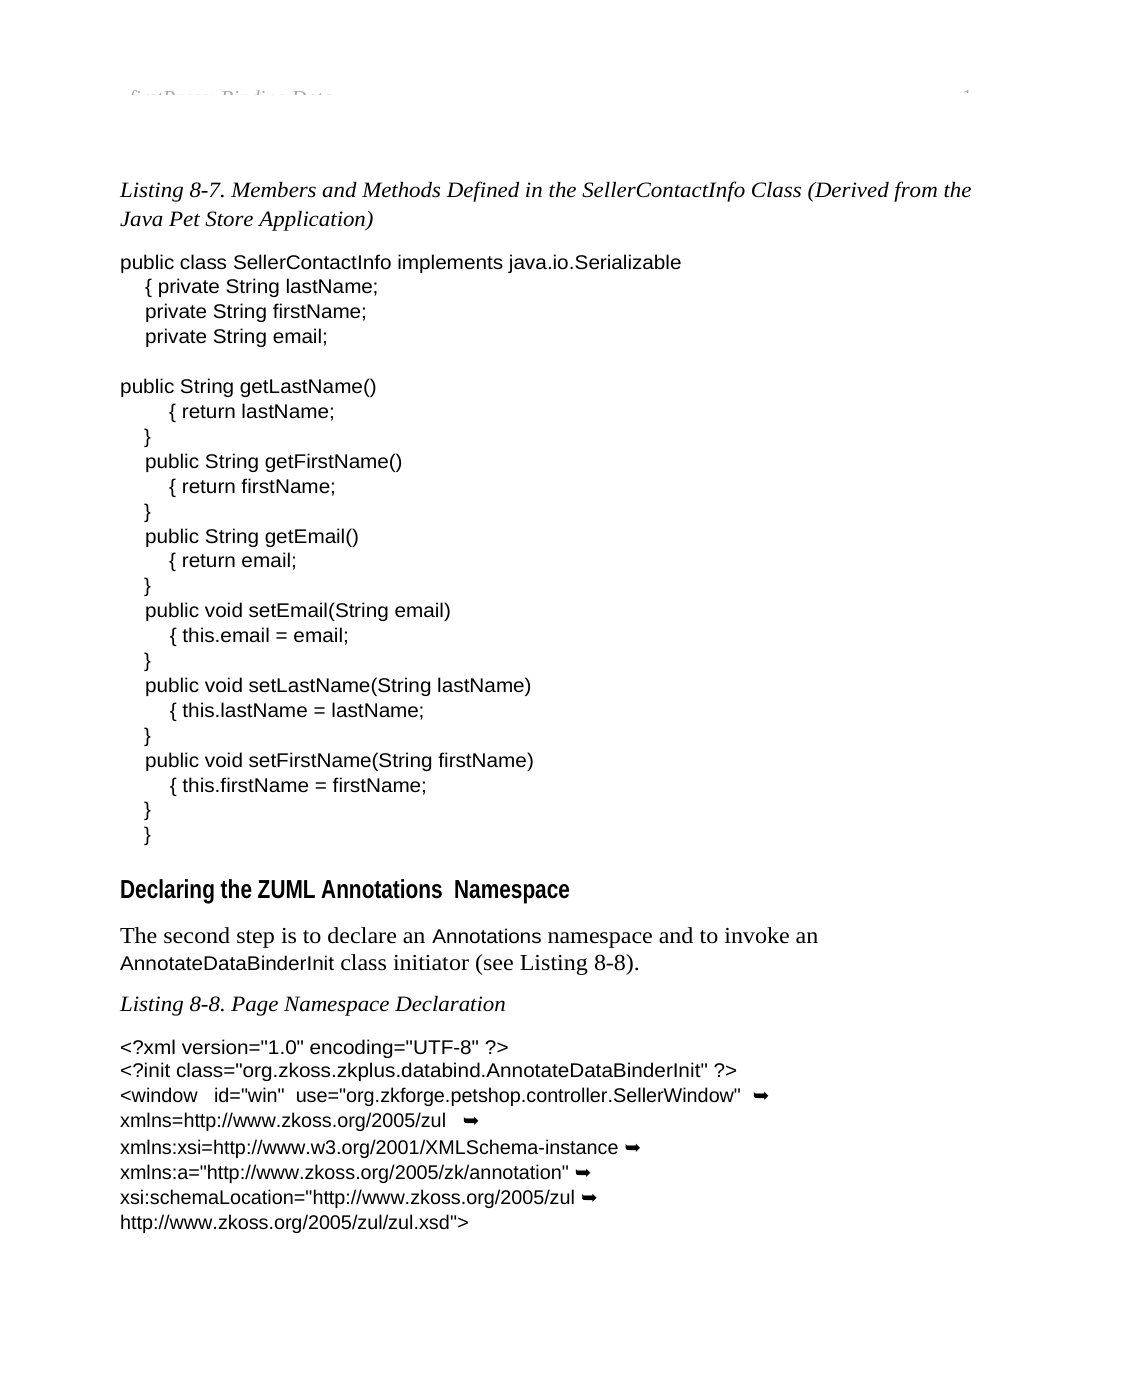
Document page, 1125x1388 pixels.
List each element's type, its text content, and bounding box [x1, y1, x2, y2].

text public String getEmail() { return email; [145, 524, 425, 572]
text public void setLastName(String lastName) { this.lastName = lastName; [145, 674, 584, 721]
subtitle Declaring the ZUML Annotations Namespace [120, 874, 996, 904]
text xmlns:xsi=http://www.w3.org/2001/XMLSchema-instance ➥ xmlns:a="http://www.zkoss.org/2005/zk/annotation" ➥ xsi:schemaLocation="http://www.zkoss.org/2005/zul ➥ http://www.zkoss.org/2005/zul/zul.xsd"> [120, 1134, 689, 1234]
text } [144, 823, 996, 846]
text public void setEmail(String email) { this.email = email; [145, 599, 551, 647]
text Listing 8-7. Members and Methods Defined in the SellerContactInfo Class (Derived from the Java Pet Store Application) [120, 177, 996, 231]
text } [144, 798, 996, 821]
text } [144, 574, 996, 597]
text } [144, 425, 996, 448]
text public String getLastName() { return lastName; [120, 375, 425, 423]
text xmlns=http://www.zkoss.org/2005/zul ➥ [120, 1107, 996, 1132]
text Listing 8-8. Page Namespace Declaration [120, 991, 996, 1017]
text <?xml version="1.0" encoding="UTF-8" ?> [120, 1036, 996, 1058]
text The second step is to declare an Annotations namespace and to invoke an [120, 922, 996, 949]
text AnnotateDataBinderInit class initiator (see Listing 8-8). [120, 949, 996, 976]
text public String getFirstName() { return firstName; [145, 450, 425, 497]
text public void setFirstName(String firstName) { this.firstName = firstName; [145, 748, 584, 796]
text } [144, 724, 996, 746]
text } [144, 499, 996, 522]
text <window id="win" use="org.zkforge.petshop.controller.SellerWindow" ➥ [120, 1082, 996, 1107]
text private String firstName; private String email; [145, 300, 425, 348]
text public class SellerContactInfo implements java.io.Serializable { private String lastName; [120, 251, 757, 298]
text } [144, 649, 996, 672]
text <?init class="org.zkoss.zkplus.databind.AnnotateDataBinderInit" ?> [120, 1061, 996, 1082]
